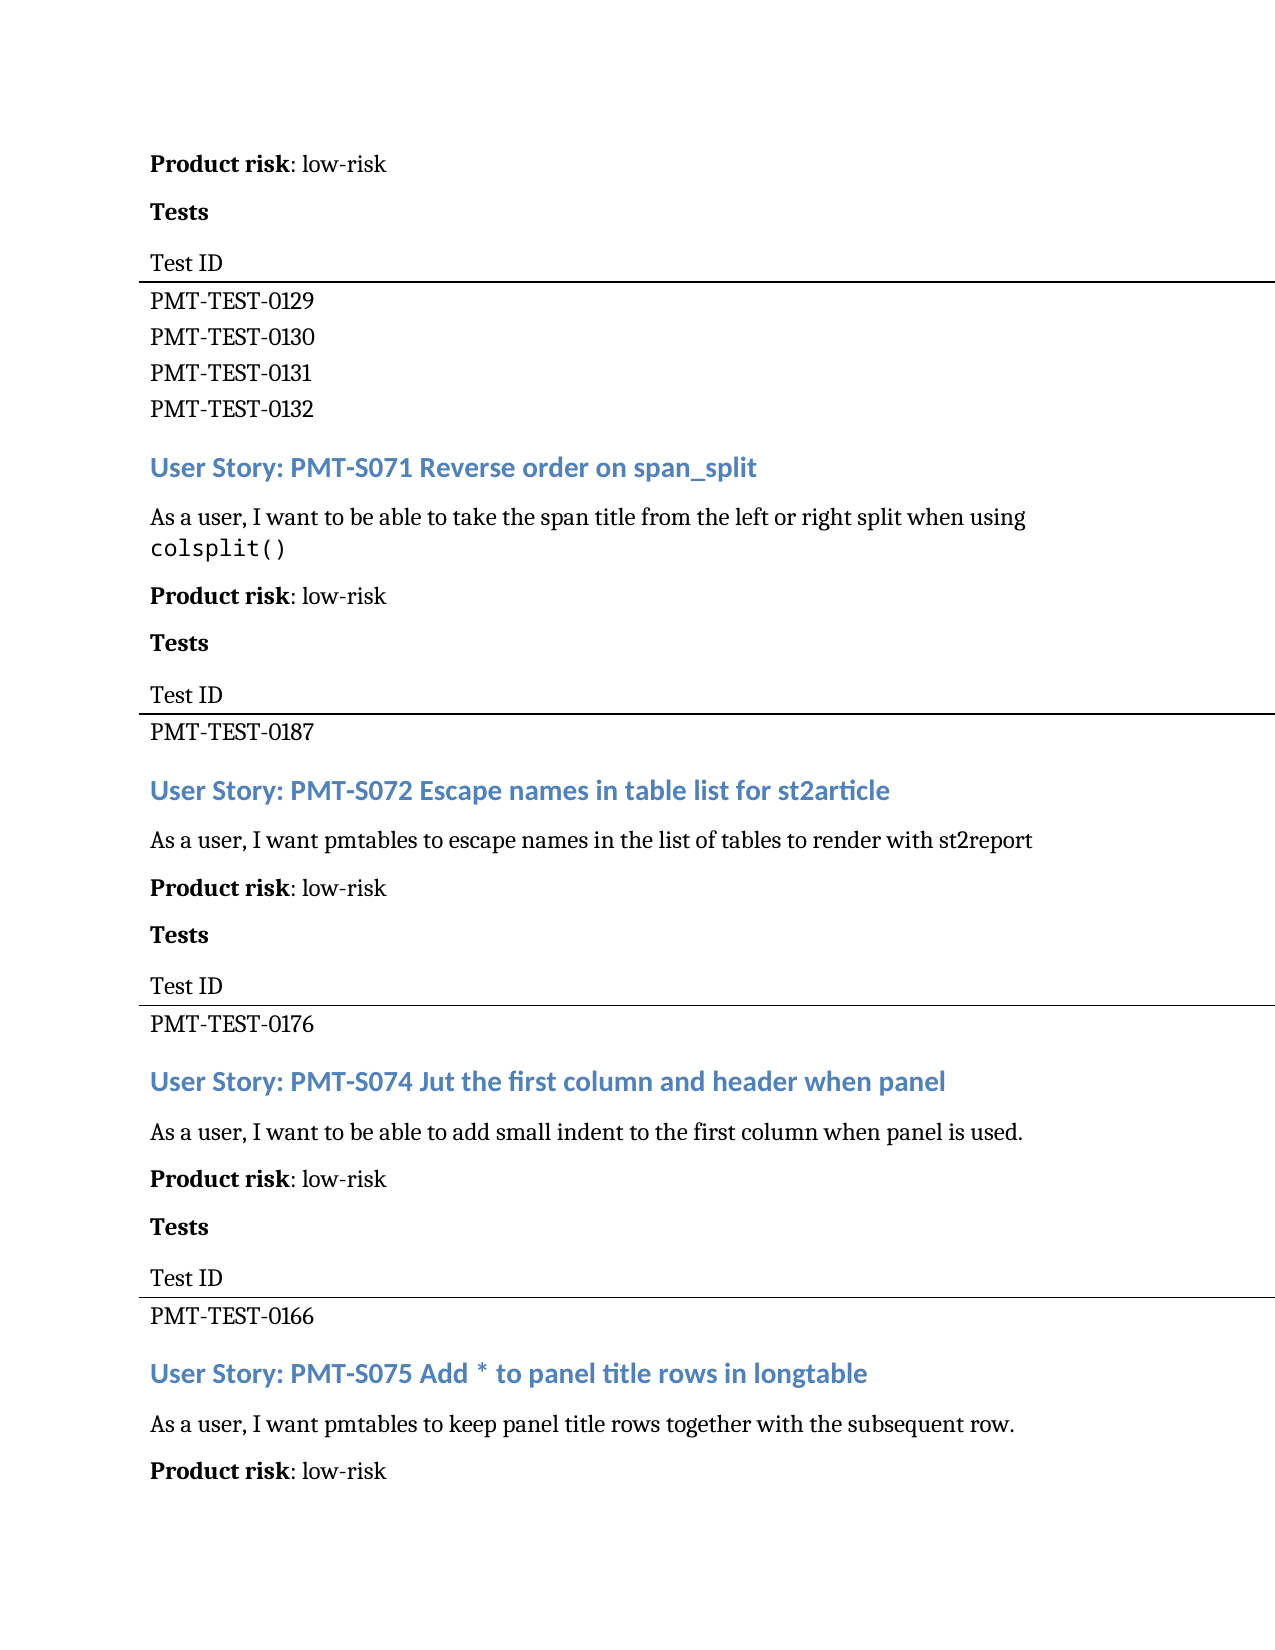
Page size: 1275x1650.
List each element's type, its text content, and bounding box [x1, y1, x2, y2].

table_cell PMT-TEST-0131 [139, 355, 1275, 392]
text As a user, I want to be able to take the span title from the left or right split when using colsplit() [150, 503, 1125, 563]
table_cell PMT-TEST-0130 [139, 319, 1275, 355]
text As a user, I want pmtables to keep panel title rows together with the subsequent row. [150, 1409, 1125, 1438]
text Product risk: low-risk [150, 582, 1125, 611]
table_header Test ID [139, 1260, 1275, 1297]
table_cell PMT-TEST-0129 [139, 283, 1275, 319]
text Tests [150, 197, 1125, 226]
subtitle User Story: PMT-S074 Jut the first column and header when panel [150, 1063, 1125, 1099]
subtitle User Story: PMT-S075 Add * to panel title rows in longtable [150, 1355, 1125, 1391]
table_cell PMT-TEST-0166 [139, 1298, 1275, 1334]
text Tests [150, 1213, 1125, 1242]
table_header Test ID [139, 969, 1275, 1005]
table_header Test ID [139, 677, 1275, 713]
text Tests [150, 629, 1125, 658]
text Product risk: low-risk [150, 873, 1125, 902]
table_cell PMT-TEST-0176 [139, 1006, 1275, 1043]
table_cell PMT-TEST-0132 [139, 392, 1275, 428]
table_cell PMT-TEST-0187 [139, 715, 1275, 751]
text As a user, I want to be able to add small indent to the first column when panel is used. [150, 1118, 1125, 1147]
text Product risk: low-risk [150, 1457, 1125, 1486]
text As a user, I want pmtables to escape names in the list of tables to render with st2report [150, 826, 1125, 855]
table_header Test ID [139, 245, 1275, 281]
subtitle User Story: PMT-S072 Escape names in table list for st2article [150, 772, 1125, 807]
subtitle User Story: PMT-S071 Reverse order on span_split [150, 449, 1125, 484]
text Product risk: low-risk [150, 150, 1125, 179]
text Tests [150, 921, 1125, 950]
text Product risk: low-risk [150, 1165, 1125, 1194]
